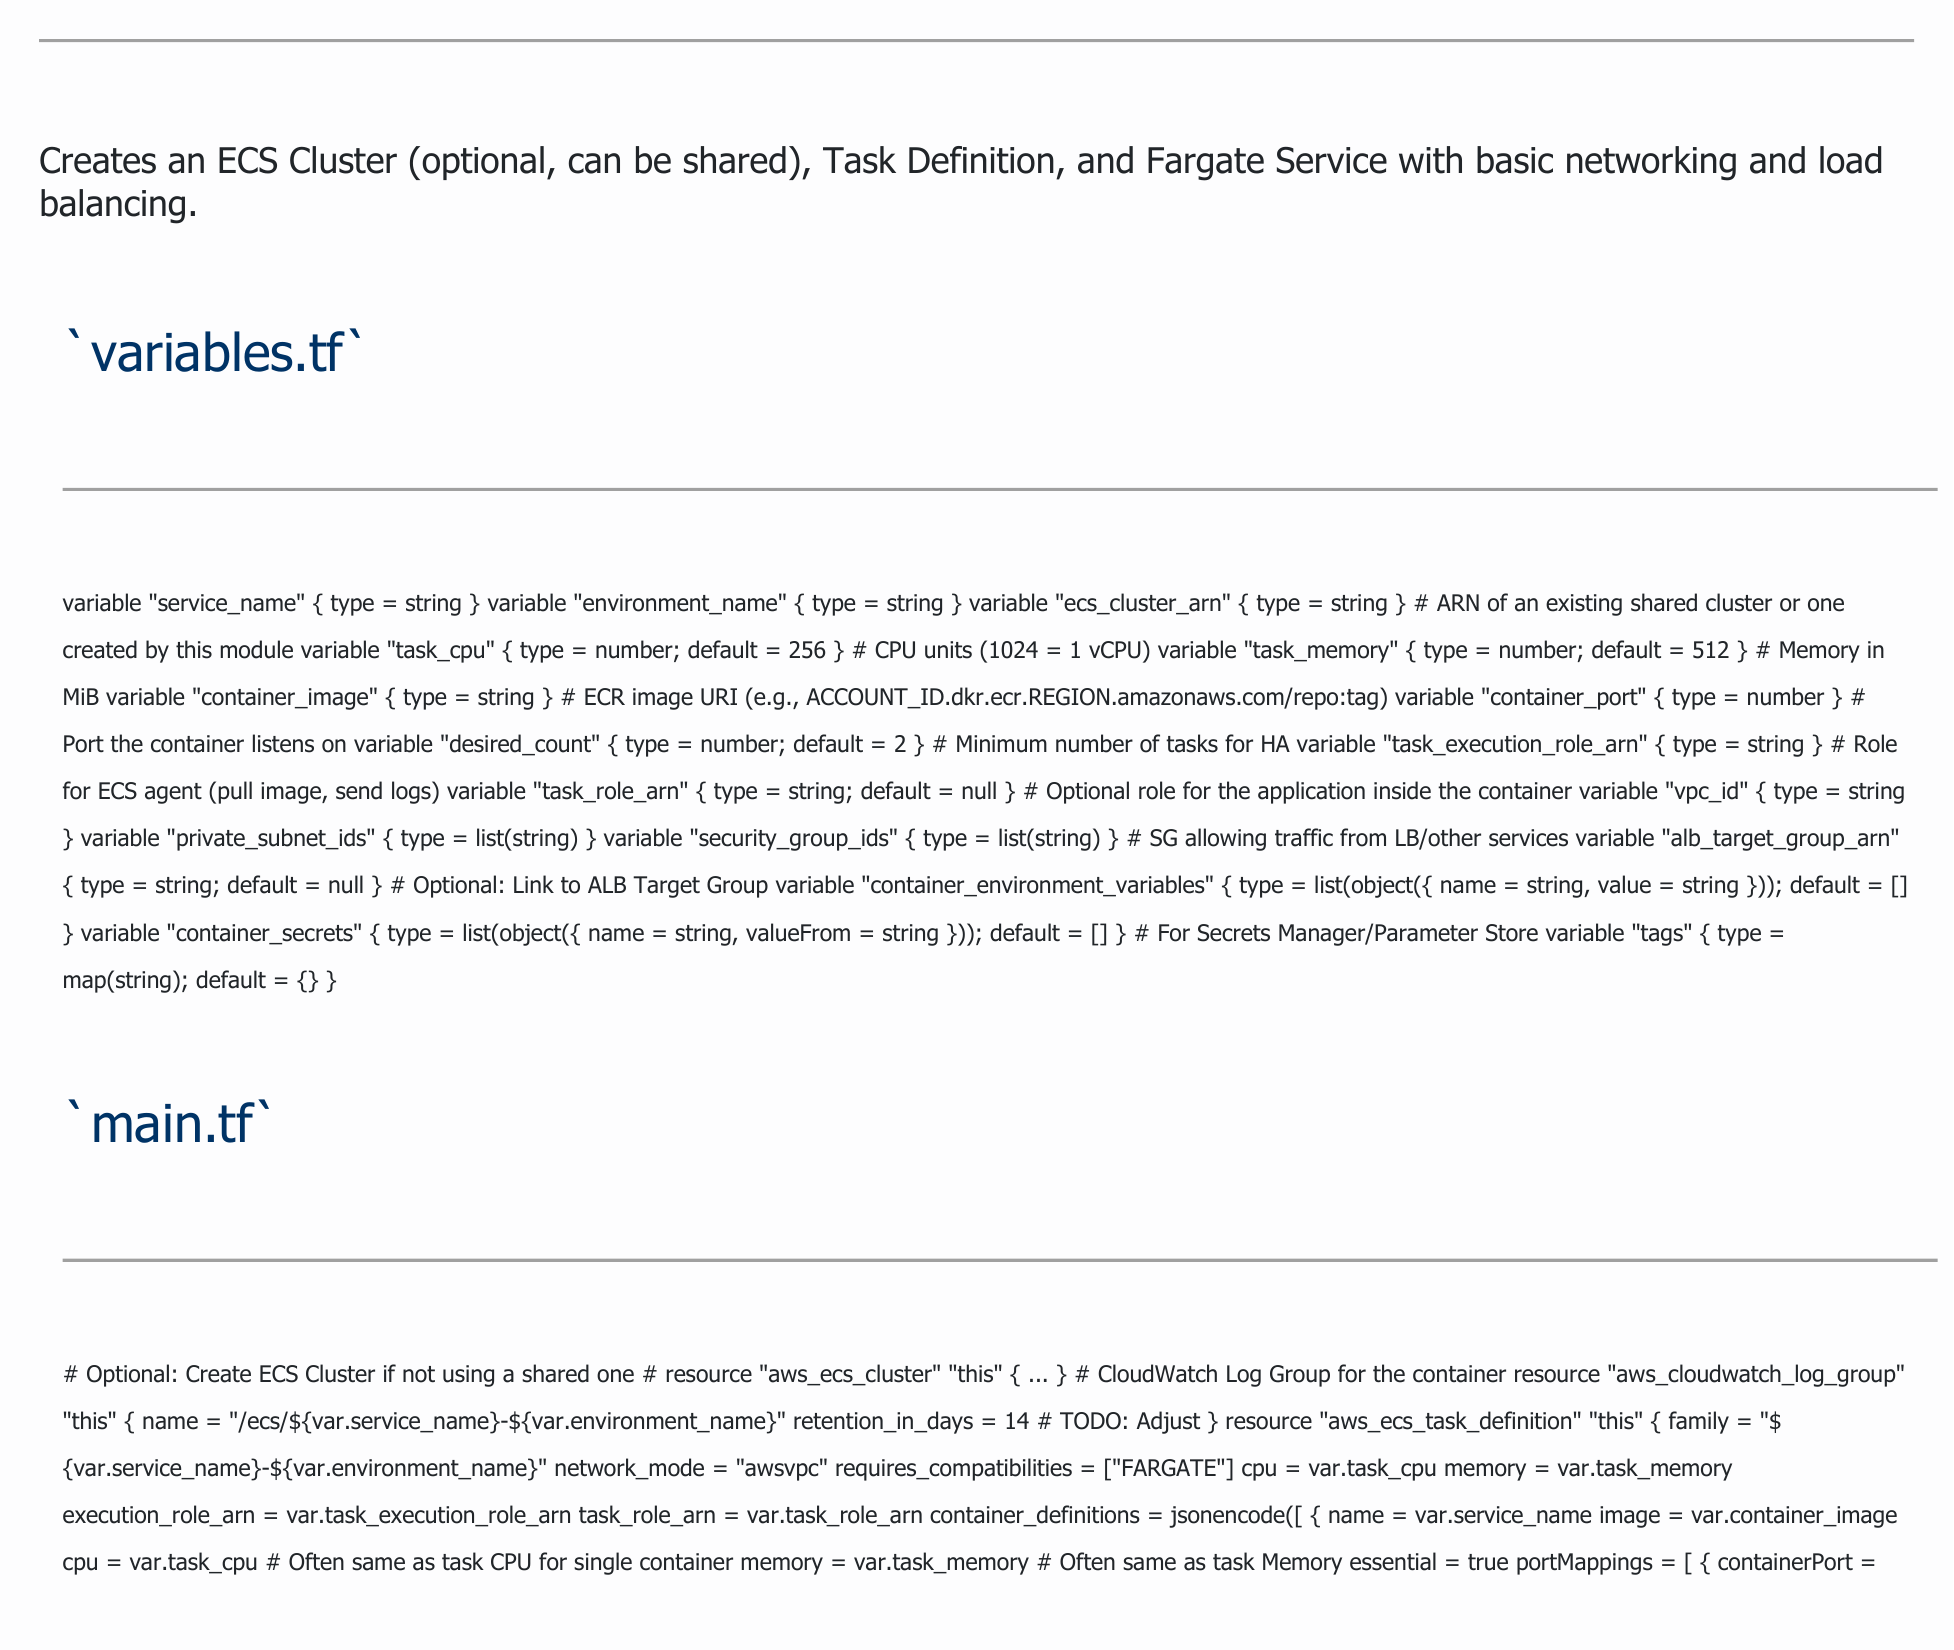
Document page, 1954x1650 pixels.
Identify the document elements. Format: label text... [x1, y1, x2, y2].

subtitle `variables.tf` [62, 319, 1914, 382]
subtitle `main.tf` [62, 1090, 1914, 1153]
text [62, 1262, 1914, 1575]
text Creates an ECS Cluster (optional, can be shared), Task Definition, and Fargate Service with basic networking and load balancing. [39, 43, 1914, 224]
text variable "service_name" { type = string } variable "environment_name" { type = string } variable "ecs_cluster_arn" { type = string } # ARN of an existing shared cluster or one created by this module variable "task_cpu" { type = number; default = 256 } # CPU units (1024 = 1 vCPU) variable "task_memory" { type = number; default = 512 } # Memory in MiB variable "container_image" { type = string } # ECR image URI (e.g., ACCOUNT_ID.dkr.ecr.REGION.amazonaws.com/repo:tag) variable "container_port" { type = number } # Port the container listens on variable "desired_count" { type = number; default = 2 } # Minimum number of tasks for HA variable "task_execution_role_arn" { type = string } # Role for ECS agent (pull image, send logs) variable "task_role_arn" { type = string; default = null } # Optional role for the application inside the container variable "vpc_id" { type = string } variable "private_subnet_ids" { type = list(string) } variable "security_group_ids" { type = list(string) } # SG allowing traffic from LB/other services variable "alb_target_group_arn" { type = string; default = null } # Optional: Link to ALB Target Group variable "container_environment_variables" { type = list(object({ name = string, value = string })); default = [] } variable "container_secrets" { type = list(object({ name = string, valueFrom = string })); default = [] } # For Secrets Manager/Parameter Store variable "tags" { type = map(string); default = {} } [62, 491, 1914, 993]
